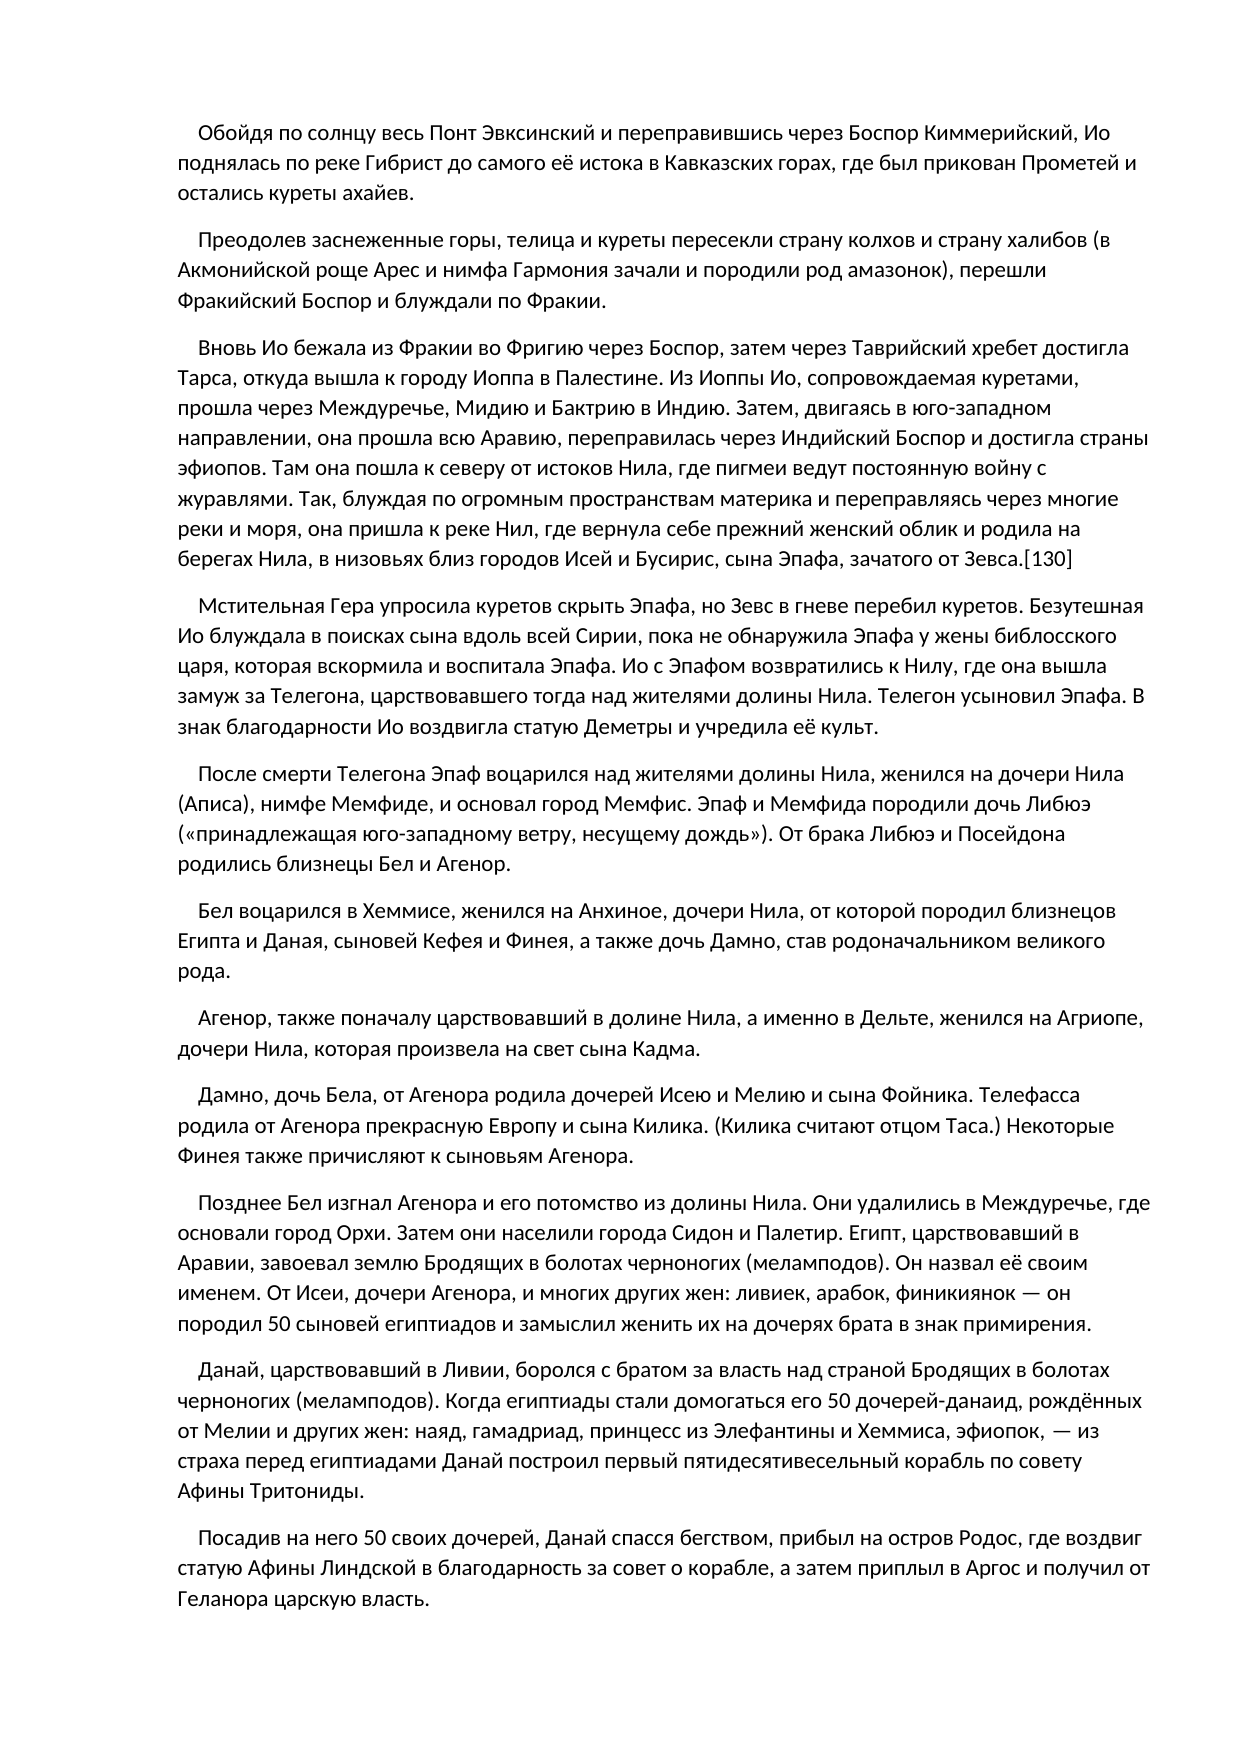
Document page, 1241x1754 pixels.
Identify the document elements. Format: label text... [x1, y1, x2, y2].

text Бел воцарился в Хеммисе, женился на Анхиное, дочери Нила, от которой породил близнецов Египта и Даная, сыновей Кефея и Финея, а также дочь Дамно, став родоначальником великого рода. [177, 896, 1152, 985]
text Посадив на него 50 своих дочерей, Данай спасся бегством, прибыл на остров Родос, где воздвиг статую Афины Линдской в благодарность за совет о корабле, а затем приплыл в Аргос и получил от Геланора царскую власть. [177, 1523, 1152, 1612]
text Данай, царствовавший в Ливии, боролся с братом за власть над страной Бродящих в болотах черноногих (меламподов). Когда египтиады стали домогаться его 50 дочерей-данаид, рождённых от Мелии и других жен: наяд, гамадриад, принцесс из Элефантины и Хеммиса, эфиопок, — из страха перед египтиадами Данай построил первый пятидесятивесельный корабль по совету Афины Тритониды. [177, 1356, 1152, 1504]
text Преодолев заснеженные горы, телица и куреты пересекли страну колхов и страну халибов (в Акмонийской роще Арес и нимфа Гармония зачали и породили род амазонок), перешли Фракийский Боспор и блуждали по Фракии. [177, 225, 1152, 314]
text Агенор, также поначалу царствовавший в долине Нила, а именно в Дельте, женился на Агриопе, дочери Нила, которая произвела на свет сына Кадма. [177, 1003, 1152, 1062]
text Дамно, дочь Бела, от Агенора родила дочерей Исею и Мелию и сына Фойника. Телефасса родила от Агенора прекрасную Европу и сына Килика. (Килика считают отцом Таса.) Некоторые Финея также причисляют к сыновьям Агенора. [177, 1081, 1152, 1169]
text После смерти Телегона Эпаф воцарился над жителями долины Нила, женился на дочери Нила (Аписа), нимфе Мемфиде, и основал город Мемфис. Эпаф и Мемфида породили дочь Либюэ («принадлежащая юго-западному ветру, несущему дождь»). От брака Либюэ и Посейдона родились близнецы Бел и Агенор. [177, 759, 1152, 877]
text Вновь Ио бежала из Фракии во Фригию через Боспор, затем через Таврийский хребет достигла Тарса, откуда вышла к городу Иоппа в Палестине. Из Иоппы Ио, сопровождаемая куретами, прошла через Междуречье, Мидию и Бактрию в Индию. Затем, двигаясь в юго-западном направлении, она прошла всю Аравию, переправилась через Индийский Боспор и достигла страны эфиопов. Там она пошла к северу от истоков Нила, где пигмеи ведут постоянную войну с журавлями. Так, блуждая по огромным пространствам материка и переправляясь через многие реки и моря, она пришла к реке Нил, где вернула себе прежний женский облик и родила на берегах Нила, в низовьях близ городов Исей и Бусирис, сына Эпафа, зачатого от Зевса.[130] [177, 333, 1152, 572]
text Позднее Бел изгнал Агенора и его потомство из долины Нила. Они удалились в Междуречье, где основали город Орхи. Затем они населили города Сидон и Палетир. Египт, царствовавший в Аравии, завоевал землю Бродящих в болотах черноногих (меламподов). Он назвал её своим именем. От Исеи, дочери Агенора, и многих других жен: ливиек, арабок, финикиянок — он породил 50 сыновей египтиадов и замыслил женить их на дочерях брата в знак примирения. [177, 1188, 1152, 1337]
text Мстительная Гера упросила куретов скрыть Эпафа, но Зевс в гневе перебил куретов. Безутешная Ио блуждала в поисках сына вдоль всей Сирии, пока не обнаружила Эпафа у жены библосского царя, которая вскормила и воспитала Эпафа. Ио с Эпафом возвратились к Нилу, где она вышла замуж за Телегона, царствовавшего тогда над жителями долины Нила. Телегон усыновил Эпафа. В знак благодарности Ио воздвигла статую Деметры и учредила её культ. [177, 591, 1152, 740]
text Обойдя по солнцу весь Понт Эвксинский и переправившись через Боспор Киммерийский, Ио поднялась по реке Гибрист до самого её истока в Кавказских горах, где был прикован Прометей и остались куреты ахайев. [177, 118, 1152, 207]
